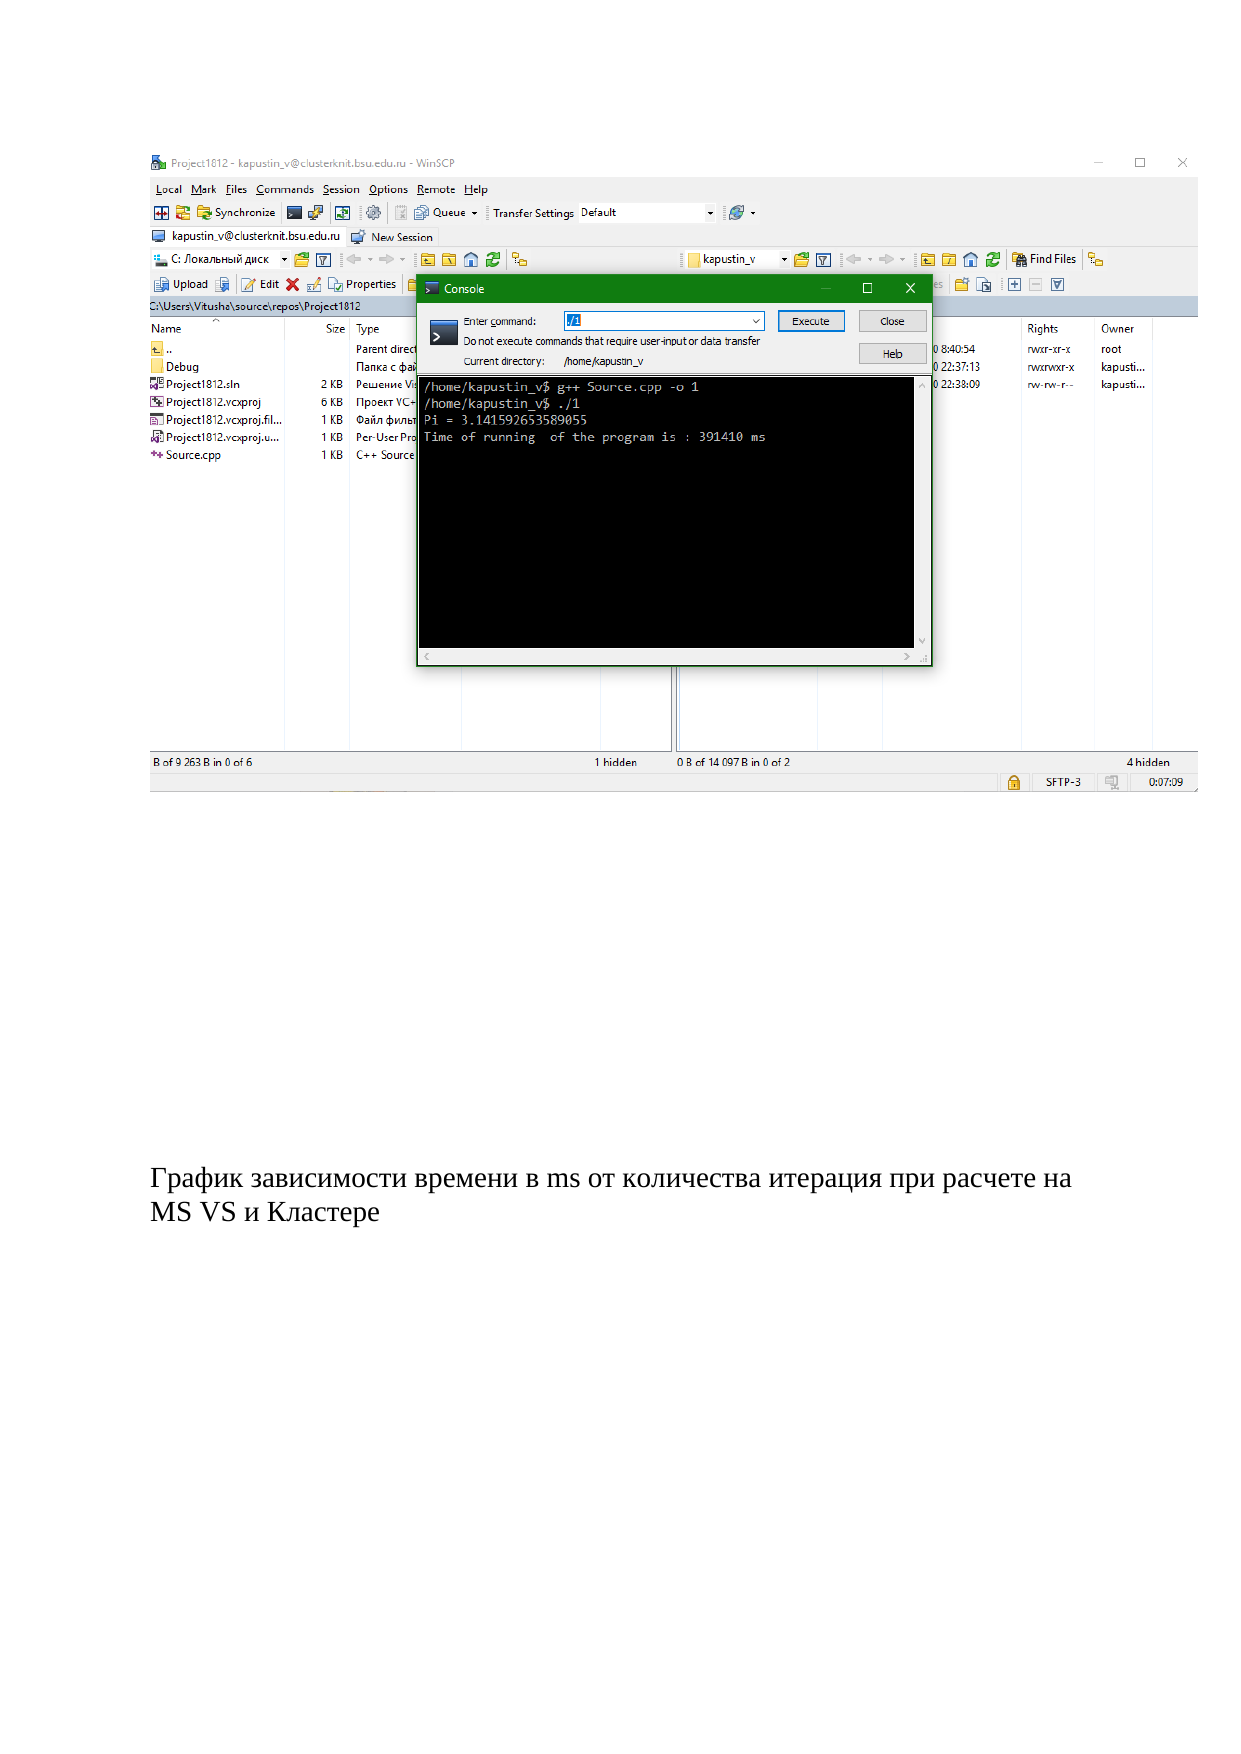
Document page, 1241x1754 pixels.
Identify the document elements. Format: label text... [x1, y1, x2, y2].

text График зависимости времени в ms от количества итерация при расчете на MS VS и Кластере [150, 792, 1090, 1254]
picture [150, 150, 1198, 792]
